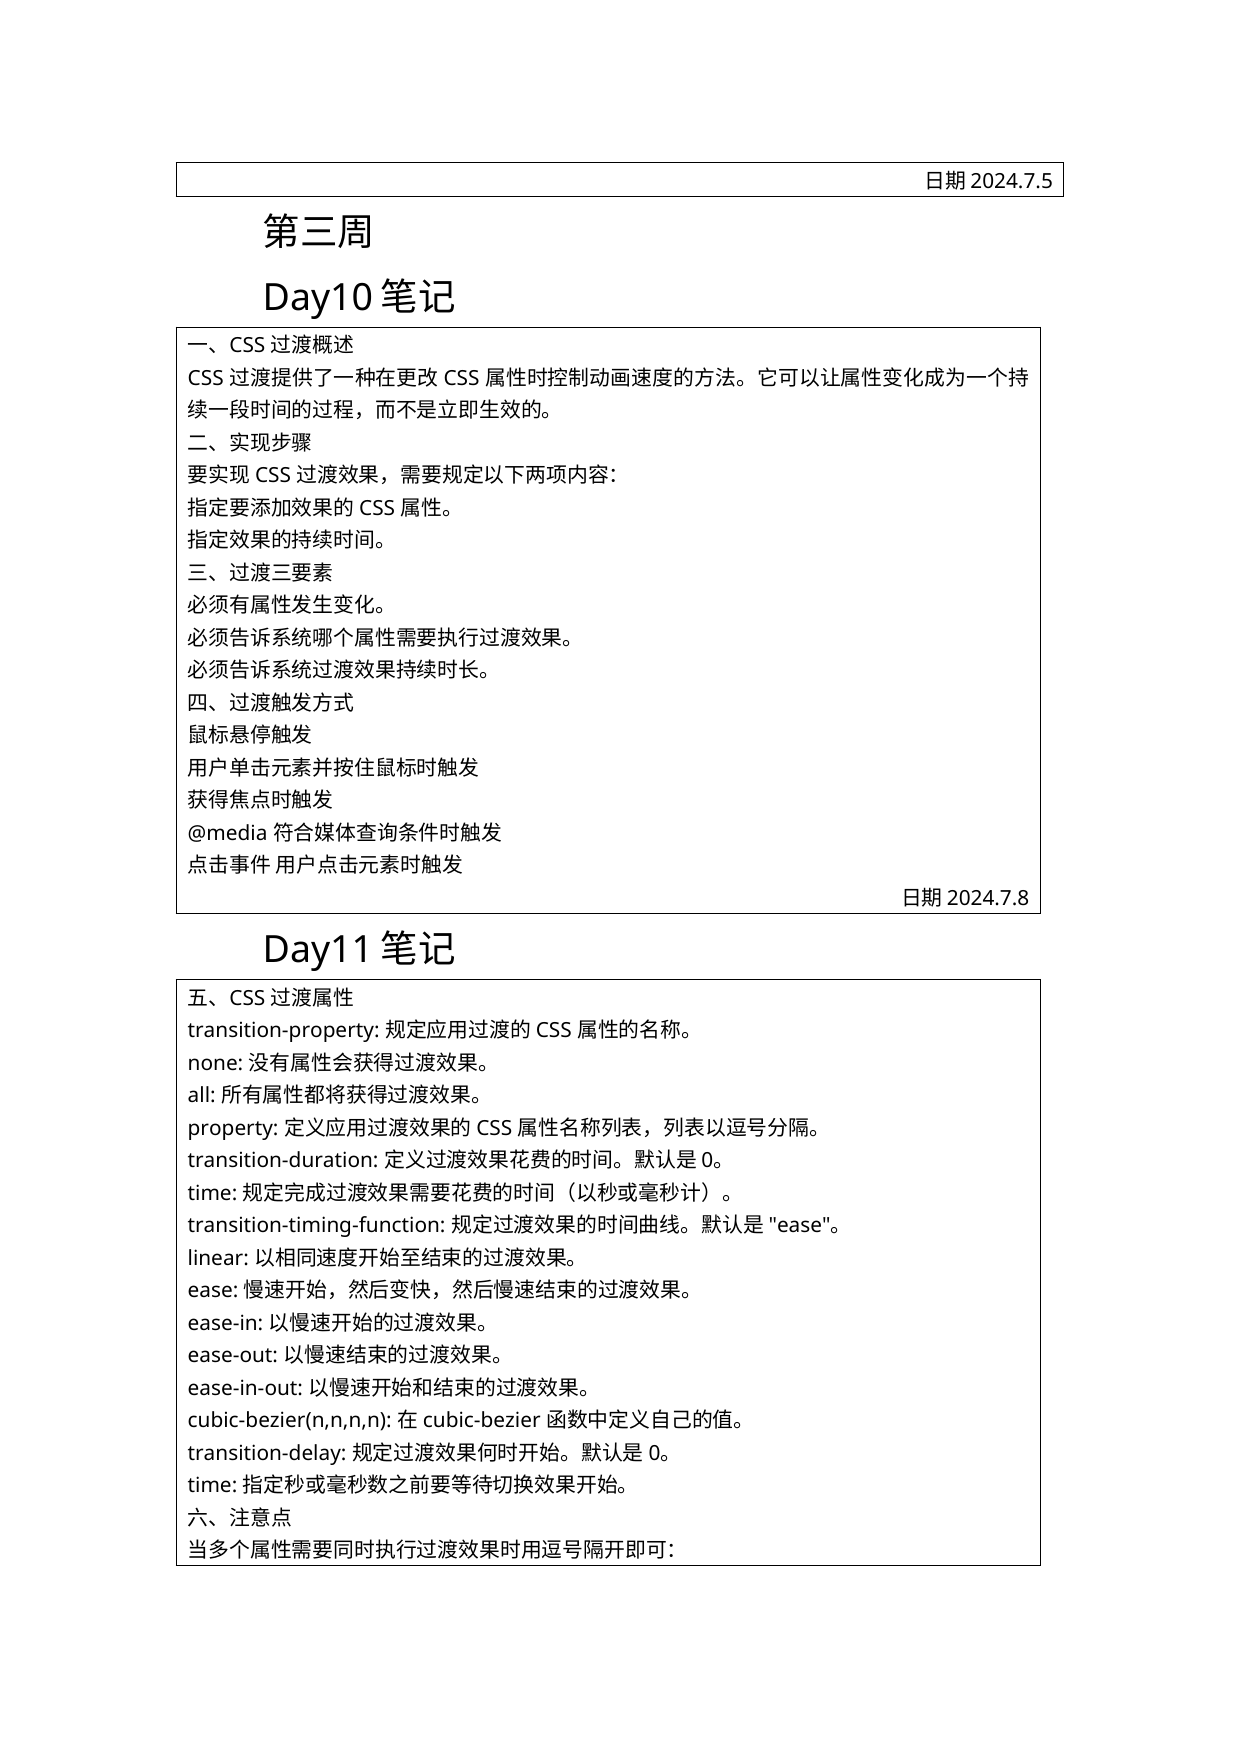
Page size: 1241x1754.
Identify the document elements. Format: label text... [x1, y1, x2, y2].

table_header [177, 980, 1040, 1565]
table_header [177, 163, 1063, 196]
text Day11笔记 [187, 914, 1053, 979]
text Day10笔记 [187, 262, 1053, 327]
table_header 一、CSS 过渡概述 CSS 过渡提供了一种在更改 CSS 属性时控制动画速度的方法。它可以让属性变化成为一个持续一段时间的过程，而不是立即生效的。 二、实现步骤 要实现 CSS 过渡效果，需要规定以下两项内容： 指定要添加效果的 CSS 属性。 指定效果的持续时间。 三、过渡三要素 必须有属性发生变化。 必须告诉系统哪个属性需要执行过渡效果。 必须告诉系统过渡效果持续时长。 四、过渡触发方式 鼠标悬停触发 用户单击元素并按住鼠标时触发 获得焦点时触发 @media 符合媒体查询条件时触发 点击事件 用户点击元素时触发 日期2024.7.8 [177, 328, 1040, 913]
text 第三周 [187, 197, 1053, 262]
